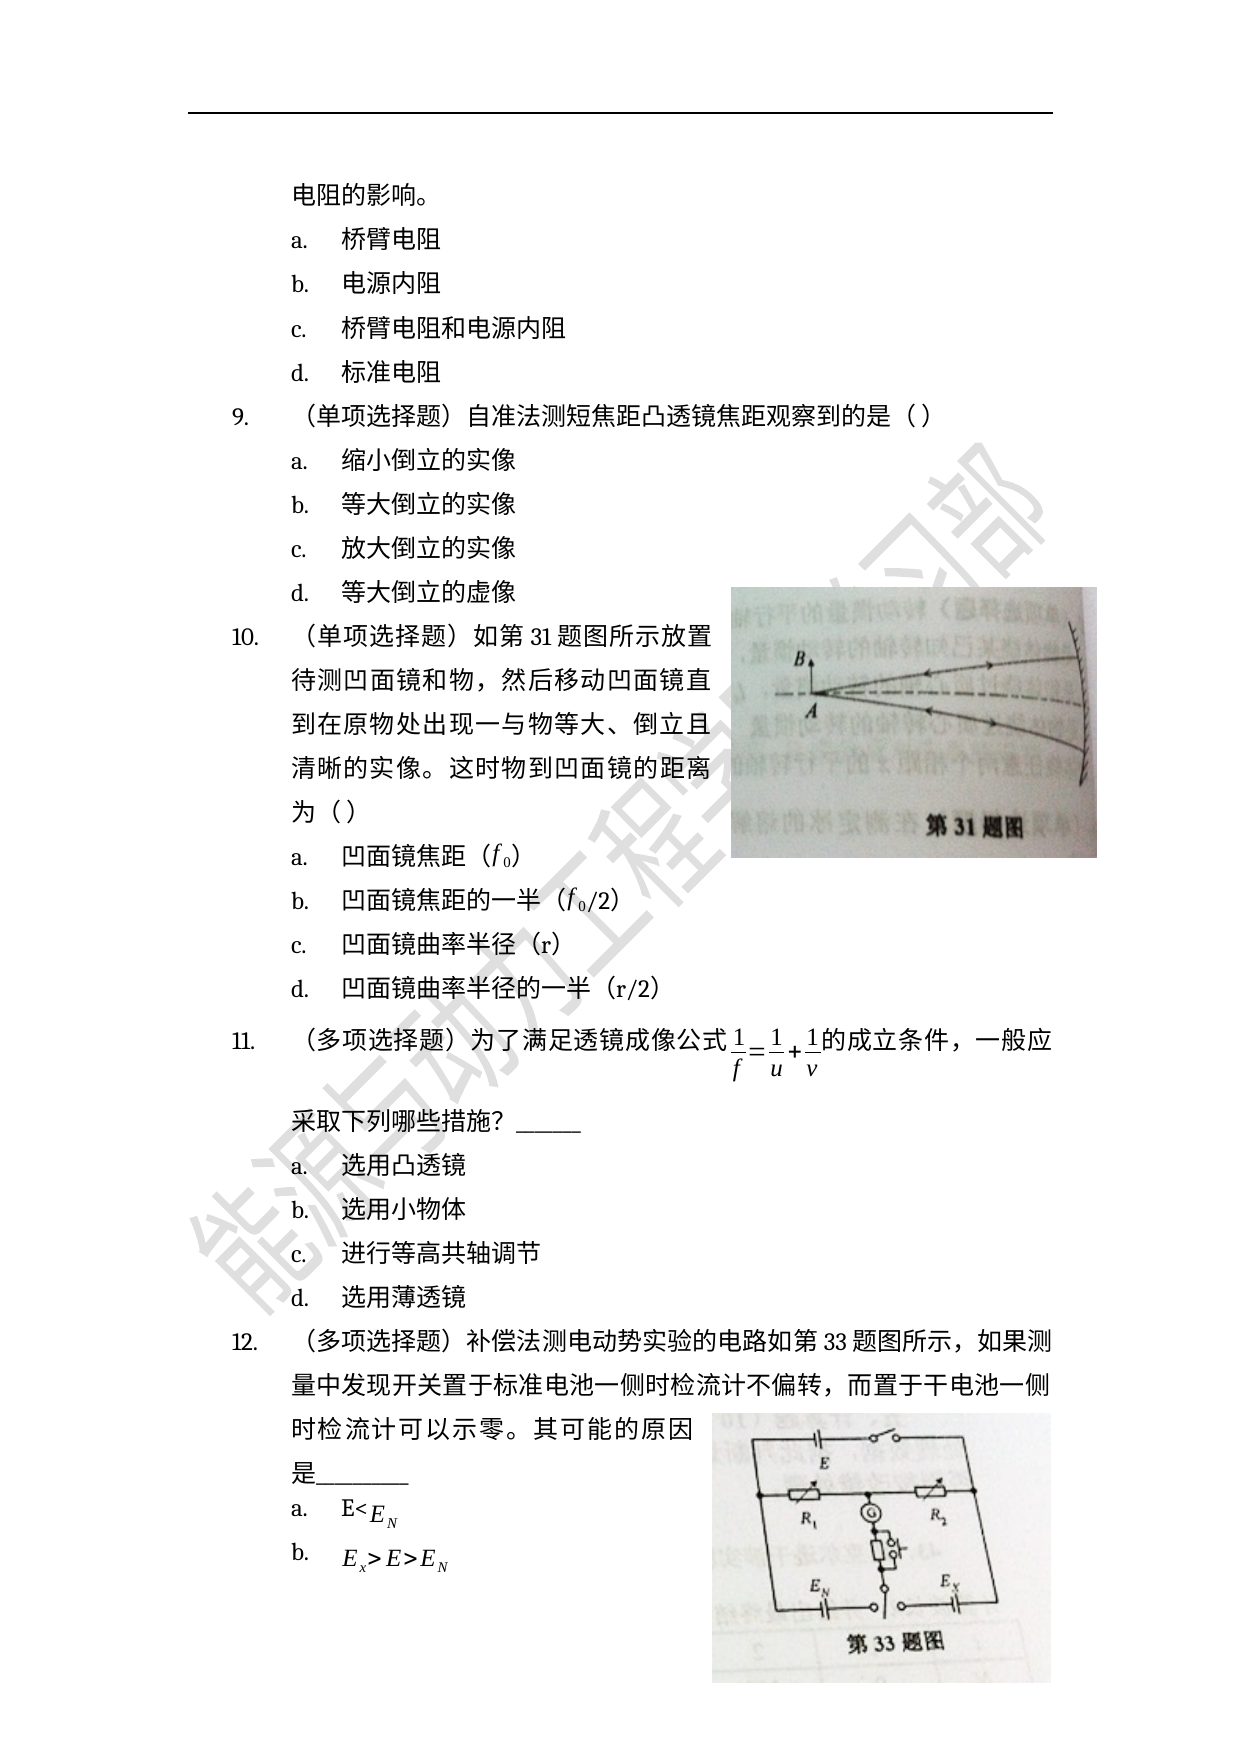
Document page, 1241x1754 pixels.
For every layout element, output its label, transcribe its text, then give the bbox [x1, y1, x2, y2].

list 桥臂电阻 [291, 216, 1053, 260]
list 电源内阻 [291, 260, 1053, 304]
list （单项选择题）如第31题图所示放置待测凹面镜和物，然后移动凹面镜直到在原物处出现一与物等大、倒立且清晰的实像。这时物到凹面镜的距离为（ ） [232, 613, 731, 833]
list 选用薄透镜 [291, 1273, 1053, 1318]
picture [712, 1413, 1051, 1683]
list （多项选择题）补偿法测电动势实验的电路如第33题图所示，如果测量中发现开关置于标准电池一侧时检流计不偏转，而置于干电池一侧时检流计可以示零。其可能的原因是__________ [232, 1318, 1053, 1494]
list 选用小物体 [291, 1185, 1053, 1229]
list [232, 172, 1053, 216]
list 凹面镜曲率半径的一半（r/2） [291, 965, 1053, 1009]
list 凹面镜曲率半径（r） [291, 921, 1053, 965]
list 标准电阻 [291, 348, 1053, 392]
list 凹面镜焦距（） [291, 833, 1053, 877]
list E< [291, 1494, 712, 1538]
list 放大倒立的实像 [291, 524, 1053, 568]
list 凹面镜焦距的一半（/2） [291, 877, 1053, 921]
list 等大倒立的虚像 [291, 568, 1053, 613]
list （单项选择题）自准法测短焦距凸透镜焦距观察到的是（ ） [232, 392, 1053, 436]
list 桥臂电阻和电源内阻 [291, 304, 1053, 348]
list 等大倒立的实像 [291, 480, 1053, 524]
picture [731, 587, 1097, 858]
list （多项选择题）为了满足透镜成像公式的成立条件，一般应采取下列哪些措施？_______ [232, 1009, 1053, 1141]
list 缩小倒立的实像 [291, 436, 1053, 480]
list 进行等高共轴调节 [291, 1229, 1053, 1273]
list 选用凸透镜 [291, 1141, 1053, 1185]
